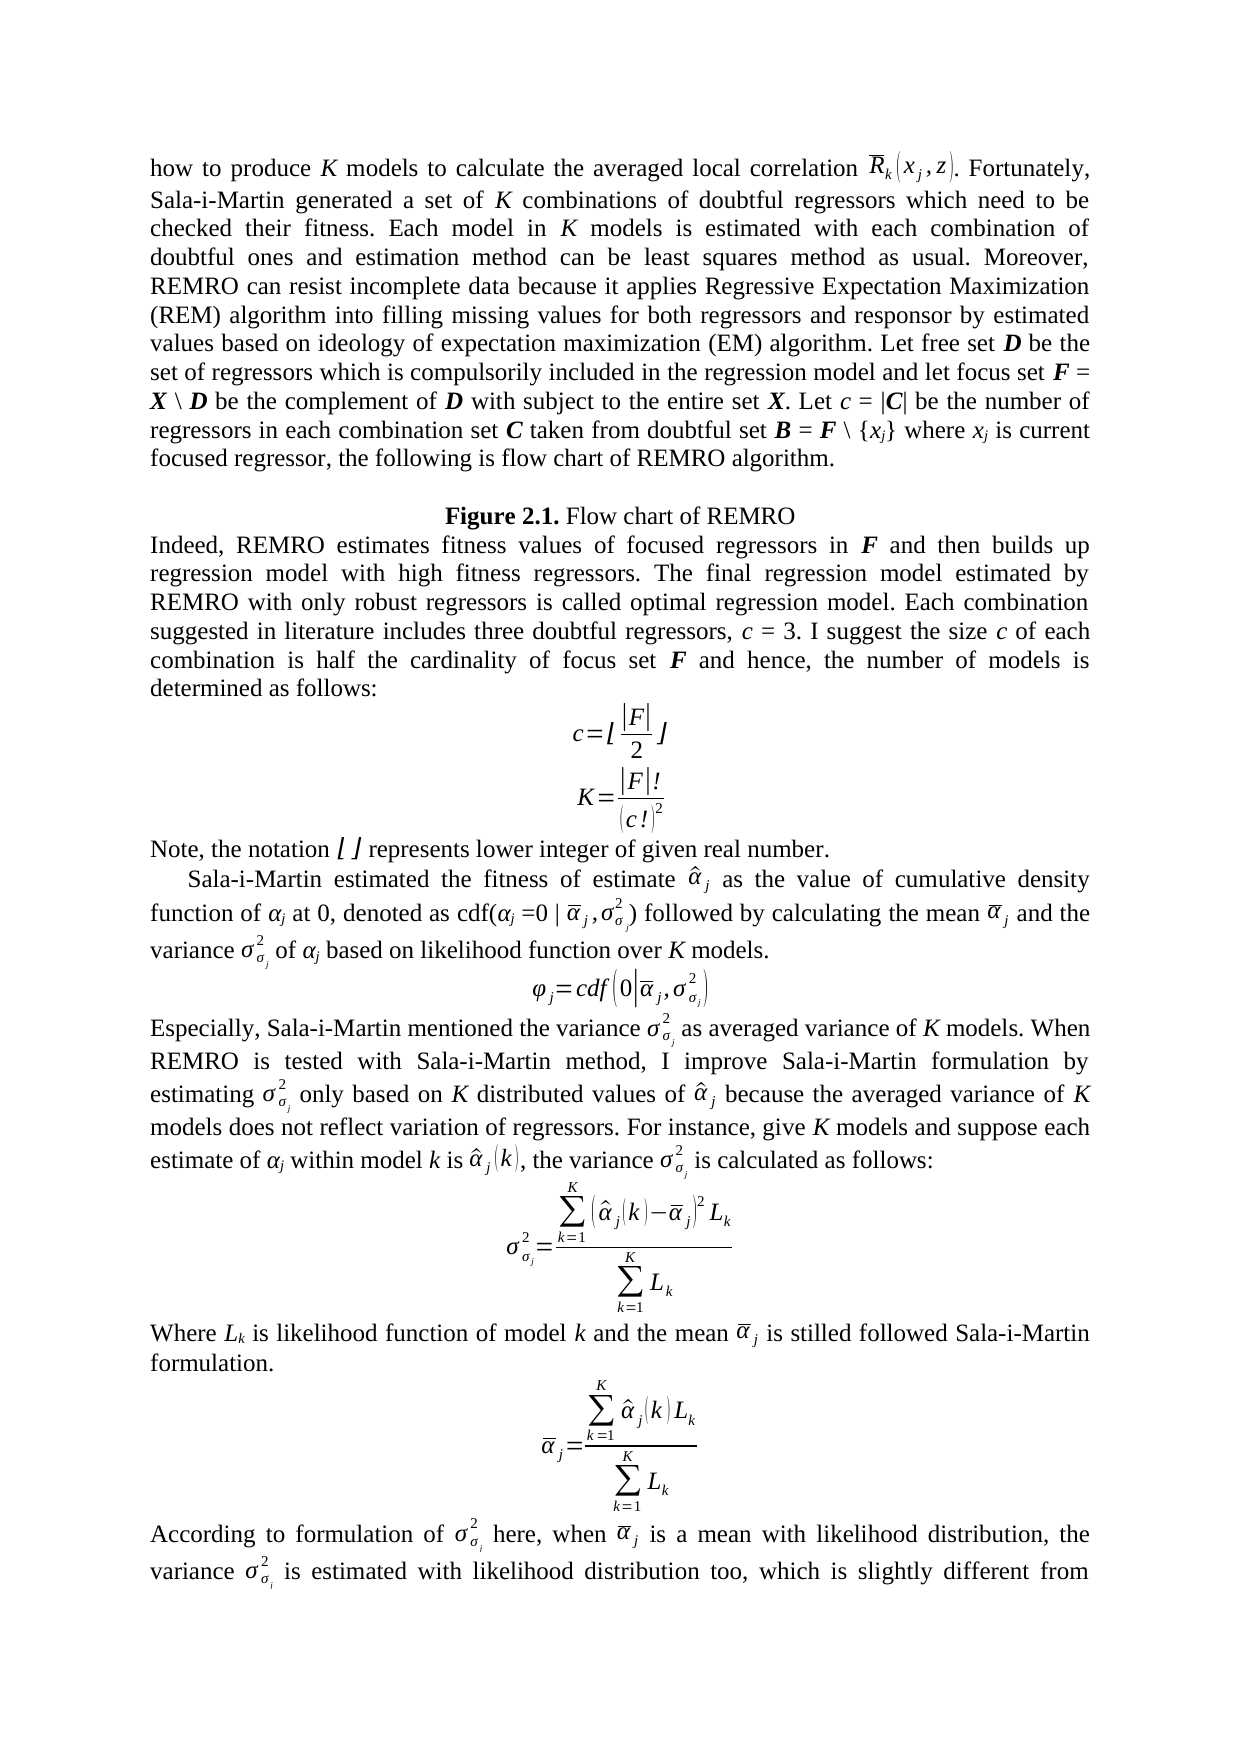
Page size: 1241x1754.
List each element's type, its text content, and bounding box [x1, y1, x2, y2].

text Sala-i-Martin estimated the fitness of estimate as the value of cumulative density function of αj at 0, denoted as cdf(αj =0 | ) followed by calculating the mean and the variance of αj based on likelihood function over K models. [150, 863, 1090, 968]
text Figure 2.1. Flow chart of REMRO [150, 501, 1090, 530]
text Indeed, REMRO estimates fitness values of focused regressors in F and then builds up regression model with high fitness regressors. The final regression model estimated by REMRO with only robust regressors is called optimal regression model. Each combination suggested in literature includes three doubtful regressors, c = 3. I suggest the size c of each combination is half the cardinality of focus set F and hence, the number of models is determined as follows: [150, 530, 1090, 702]
text Note, the notation represents lower integer of given real number. [150, 834, 1090, 863]
text Where Lk is likelihood function of model k and the mean is stilled followed Sala-i-Martin formulation. [150, 1316, 1090, 1377]
text Especially, Sala-i-Martin mentioned the variance as averaged variance of K models. When REMRO is tested with Sala-i-Martin method, I improve Sala-i-Martin formulation by estimating only based on K distributed values of because the averaged variance of K models does not reflect variation of regressors. For instance, give K models and suppose each estimate of αj within model k is , the variance is calculated as follows: [150, 1009, 1090, 1178]
